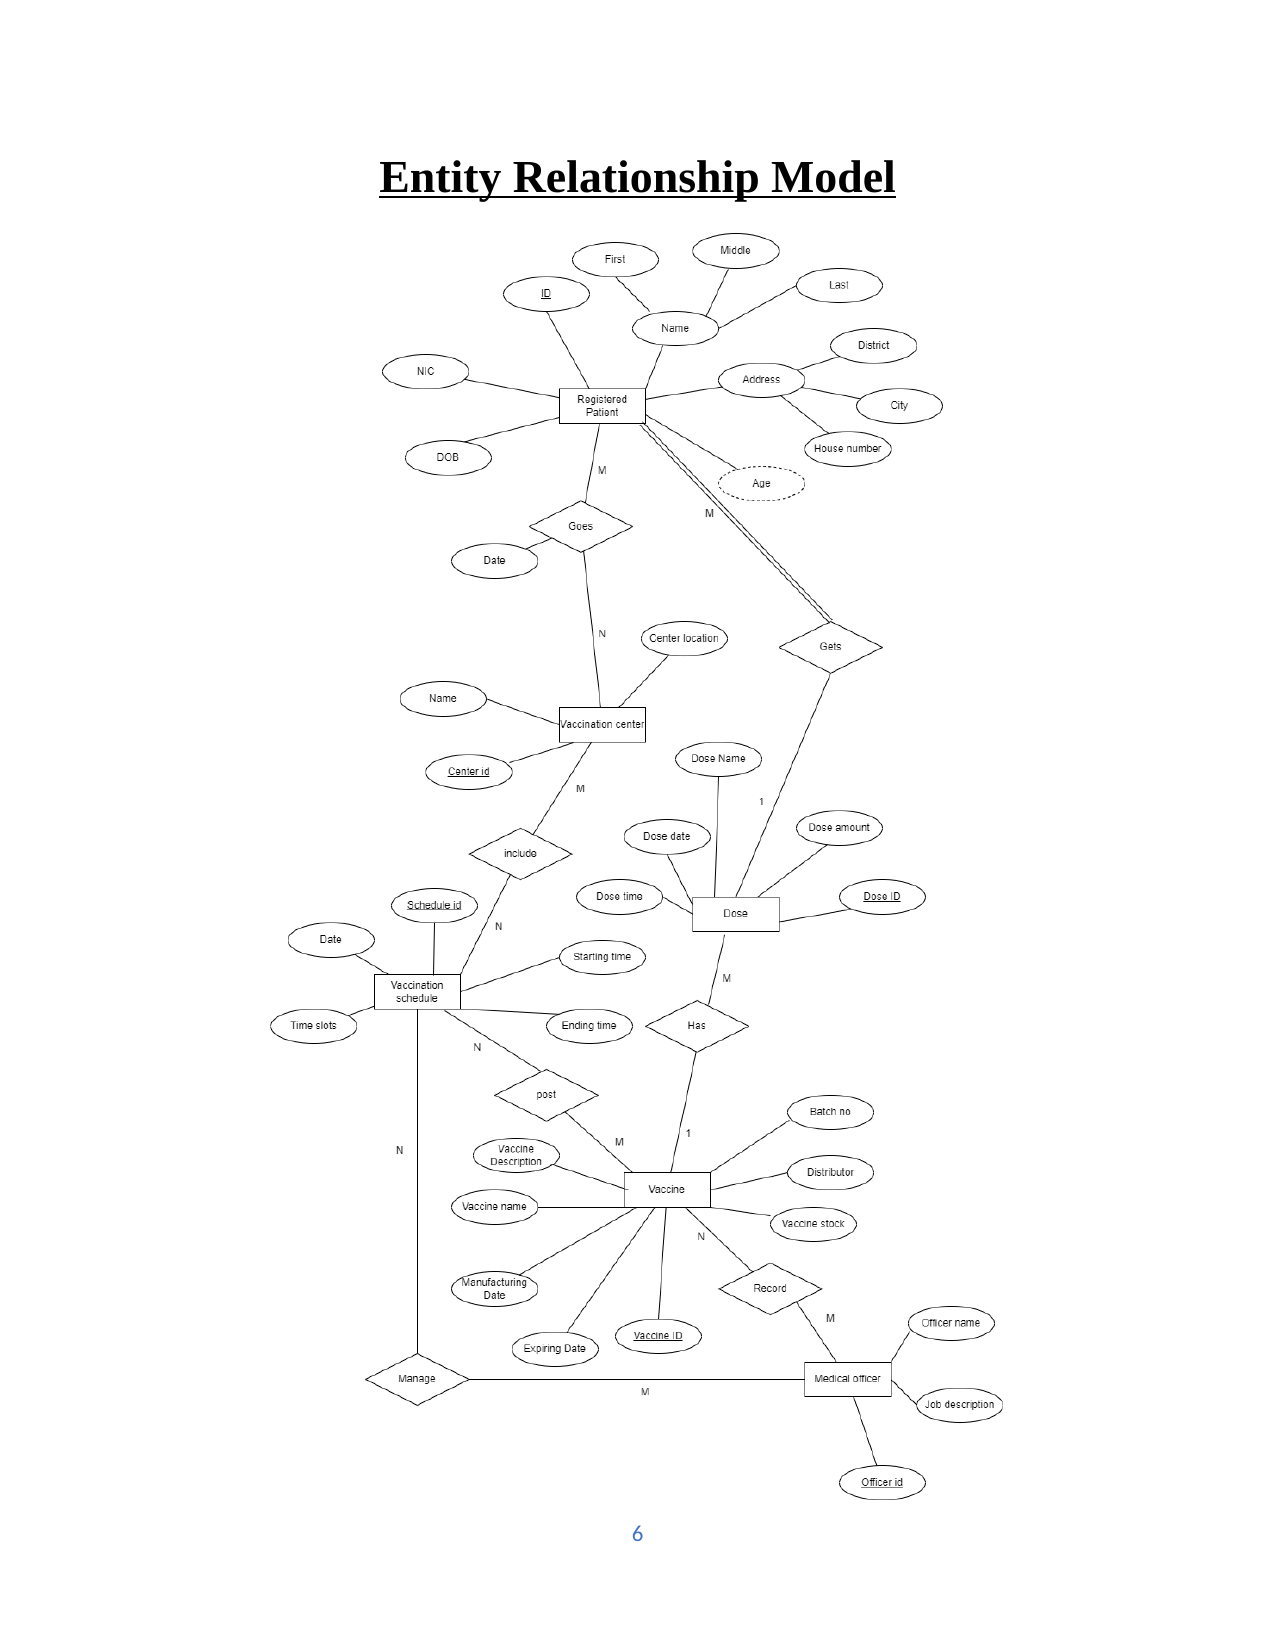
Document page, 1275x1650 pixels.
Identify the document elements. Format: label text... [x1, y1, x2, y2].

text Entity Relationship Model [150, 150, 1125, 203]
picture [270, 233, 1003, 1500]
